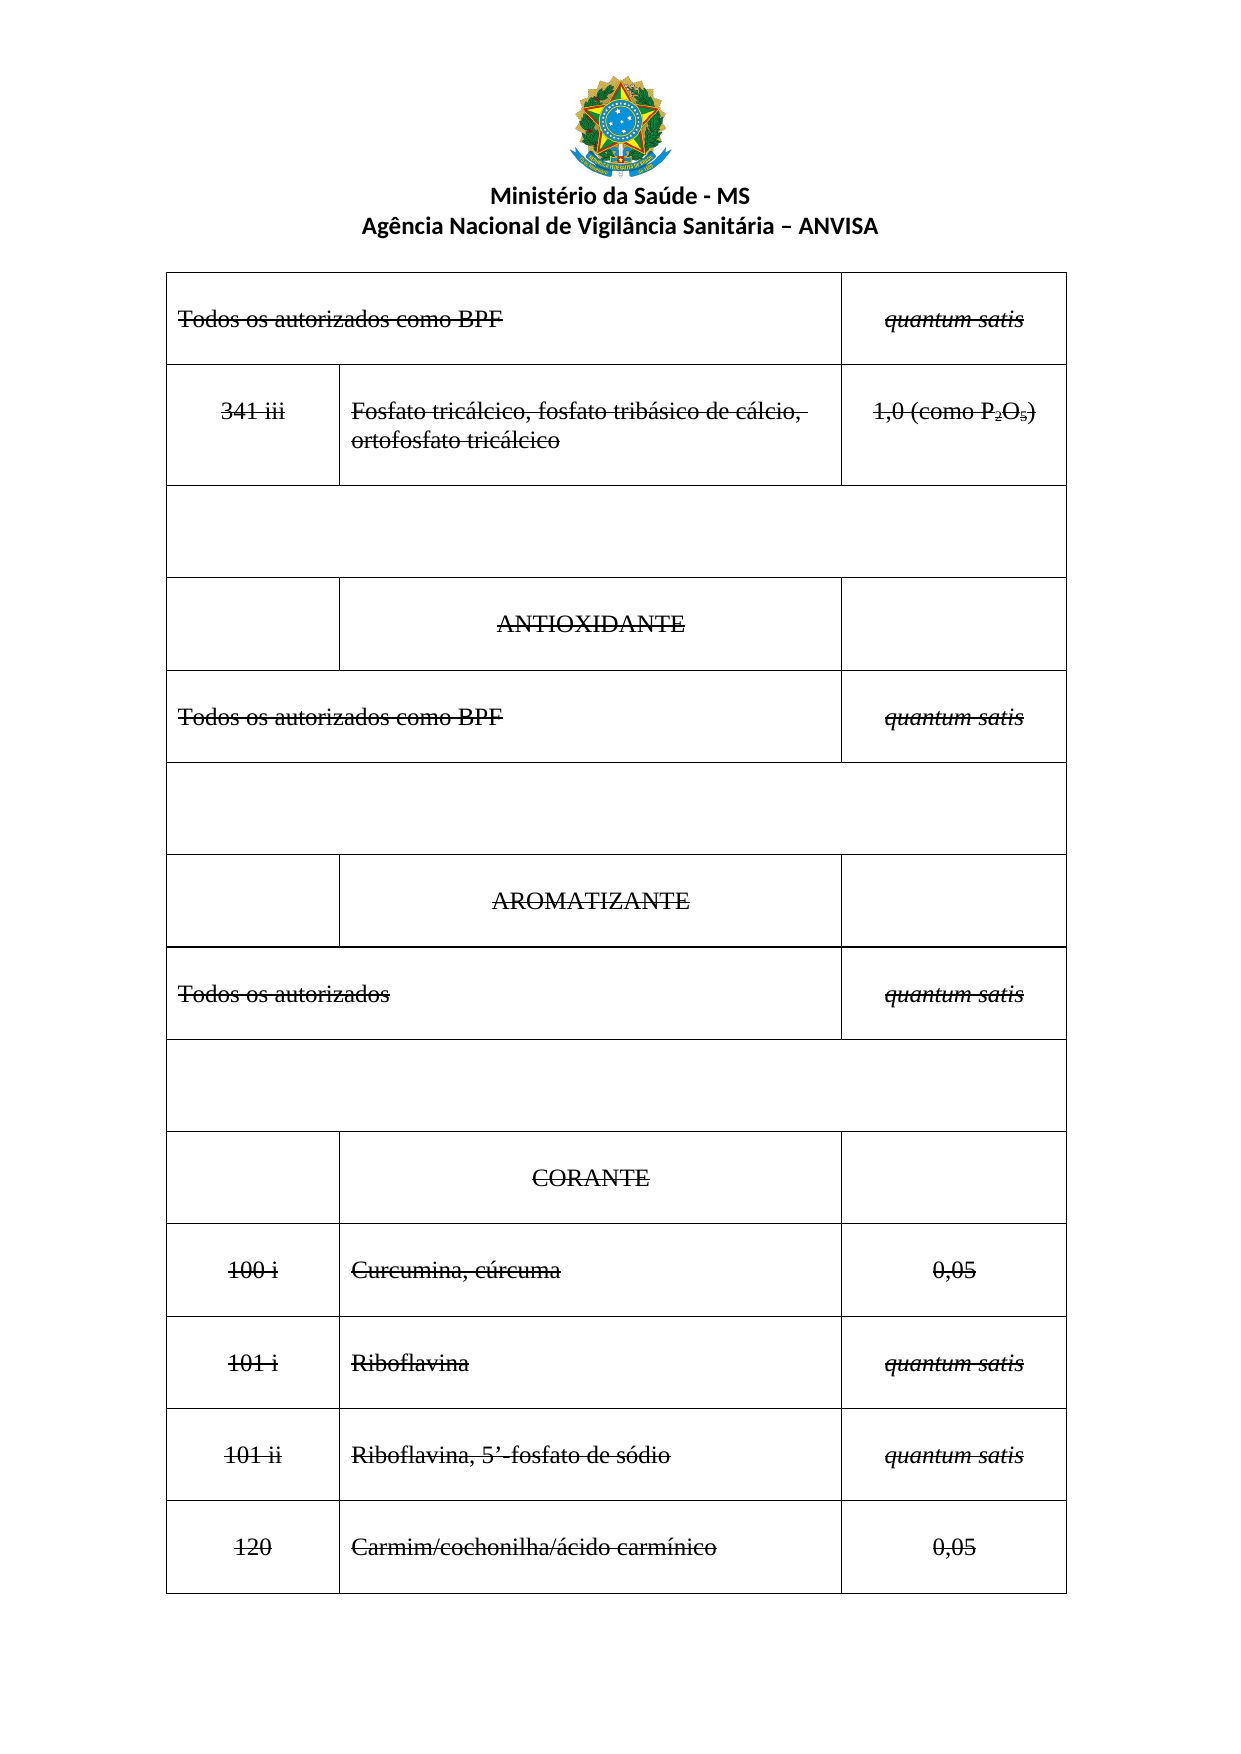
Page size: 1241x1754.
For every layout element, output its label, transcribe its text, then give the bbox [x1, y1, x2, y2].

table_cell Todos os autorizados como BPF [167, 273, 841, 364]
table_cell Fosfato tricálcico, fosfato tribásico de cálcio, ortofosfato tricálcico [340, 365, 841, 485]
table_cell Todos os autorizados [167, 948, 841, 1039]
table_cell 341 iii [167, 365, 339, 485]
table_cell [167, 486, 1066, 577]
table_cell quantum satis [842, 948, 1066, 1039]
table_cell quantum satis [842, 1409, 1066, 1500]
table_cell [167, 578, 339, 669]
table_cell [842, 855, 1066, 946]
table_cell quantum satis [842, 671, 1066, 762]
table_cell CORANTE [340, 1132, 841, 1223]
table_cell ANTIOXIDANTE [340, 578, 841, 669]
table_cell 101 ii [167, 1409, 339, 1500]
table_cell 101 i [167, 1317, 339, 1408]
table_cell [167, 855, 339, 946]
table_cell quantum satis [842, 1317, 1066, 1408]
table_cell [842, 578, 1066, 669]
table_cell 100 i [167, 1224, 339, 1316]
table_cell AROMATIZANTE [340, 855, 841, 946]
table_cell [167, 1132, 339, 1223]
table_cell [167, 763, 1066, 854]
table_cell quantum satis [842, 273, 1066, 364]
table_cell 0,05 [842, 1501, 1066, 1592]
table_cell [842, 1132, 1066, 1223]
table_cell Carmim/cochonilha/ácido carmínico [340, 1501, 841, 1592]
table_cell 120 [167, 1501, 339, 1592]
picture [566, 73, 674, 180]
table_cell Riboflavina [340, 1317, 841, 1408]
table_cell 1,0 (como P2O5) [842, 365, 1066, 485]
table_cell Todos os autorizados como BPF [167, 671, 841, 762]
table_cell Riboflavina, 5’-fosfato de sódio [340, 1409, 841, 1500]
table_cell [167, 1040, 1066, 1131]
table_cell Curcumina, cúrcuma [340, 1224, 841, 1316]
table_cell 0,05 [842, 1224, 1066, 1316]
